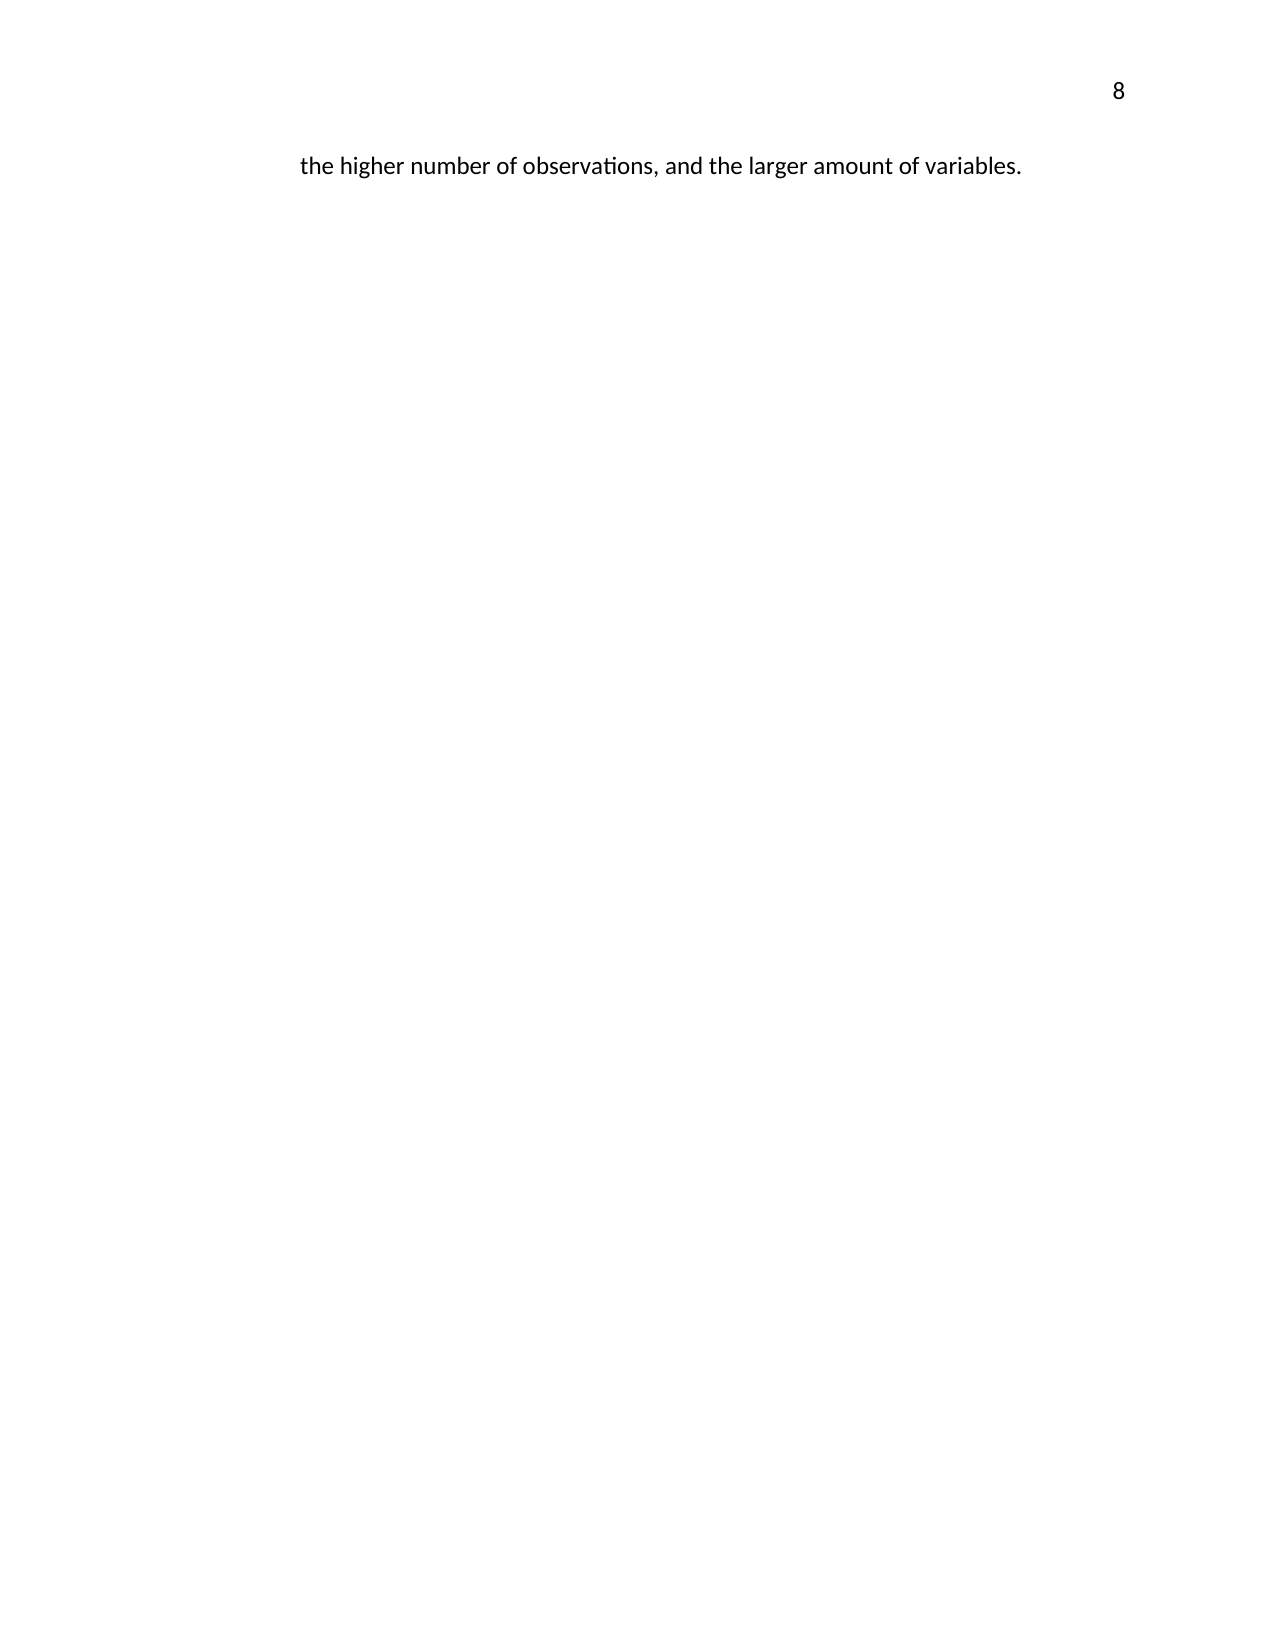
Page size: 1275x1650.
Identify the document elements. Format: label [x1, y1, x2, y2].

list [262, 150, 1125, 242]
